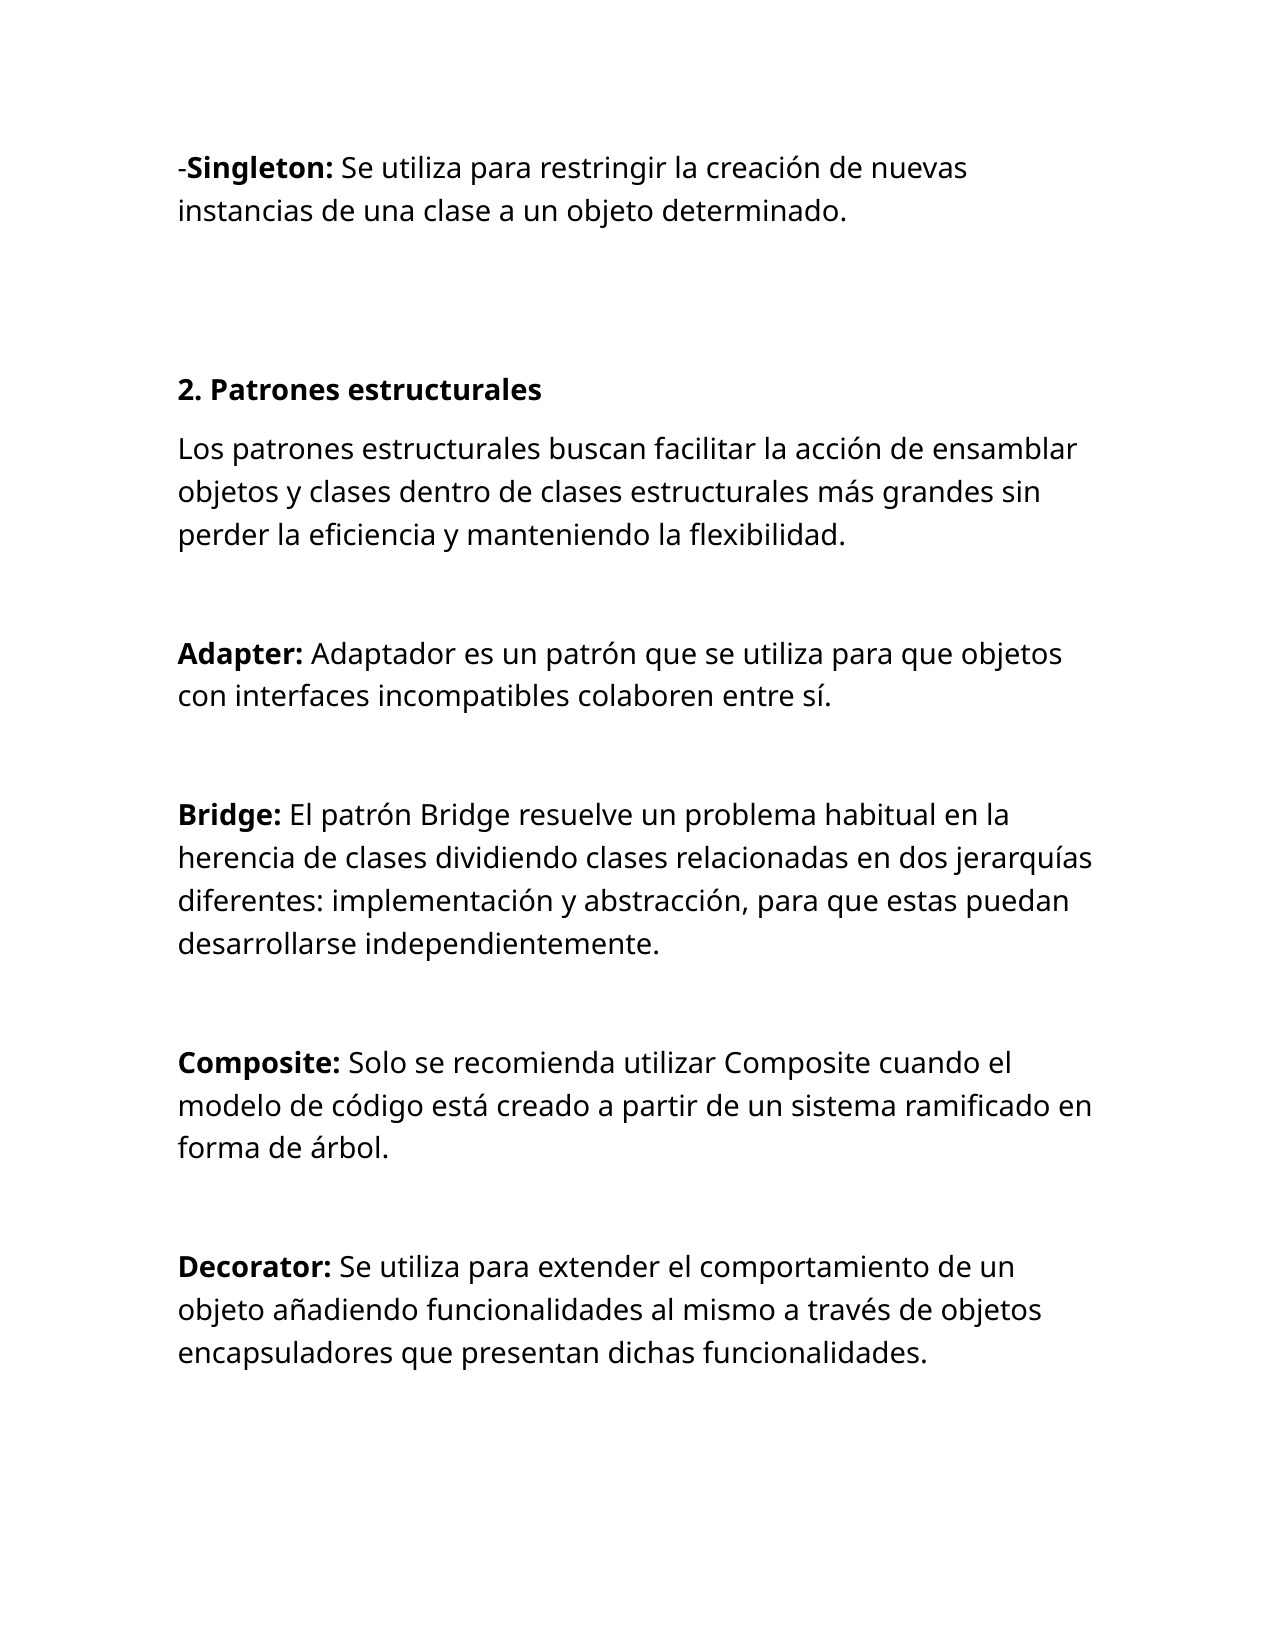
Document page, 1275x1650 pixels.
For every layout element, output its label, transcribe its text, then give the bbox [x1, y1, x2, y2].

text -Singleton: Se utiliza para restringir la creación de nuevas instancias de una clase a un objeto determinado. [177, 148, 1098, 230]
text Adapter: Adaptador es un patrón que se utiliza para que objetos con interfaces incompatibles colaboren entre sí. [177, 633, 1098, 715]
text 2. Patrones estructurales [177, 369, 1098, 408]
text Bridge: El patrón Bridge resuelve un problema habitual en la herencia de clases dividiendo clases relacionadas en dos jerarquías diferentes: implementación y abstracción, para que estas puedan desarrollarse independientemente. [177, 795, 1098, 963]
text Los patrones estructurales buscan facilitar la acción de ensamblar objetos y clases dentro de clases estructurales más grandes sin perder la eficiencia y manteniendo la flexibilidad. [177, 428, 1098, 554]
text Decorator: Se utiliza para extender el comportamiento de un objeto añadiendo funcionalidades al mismo a través de objetos encapsuladores que presentan dichas funcionalidades. [177, 1247, 1098, 1372]
text Composite: Solo se recomienda utilizar Composite cuando el modelo de código está creado a partir de un sistema ramificado en forma de árbol. [177, 1042, 1098, 1167]
